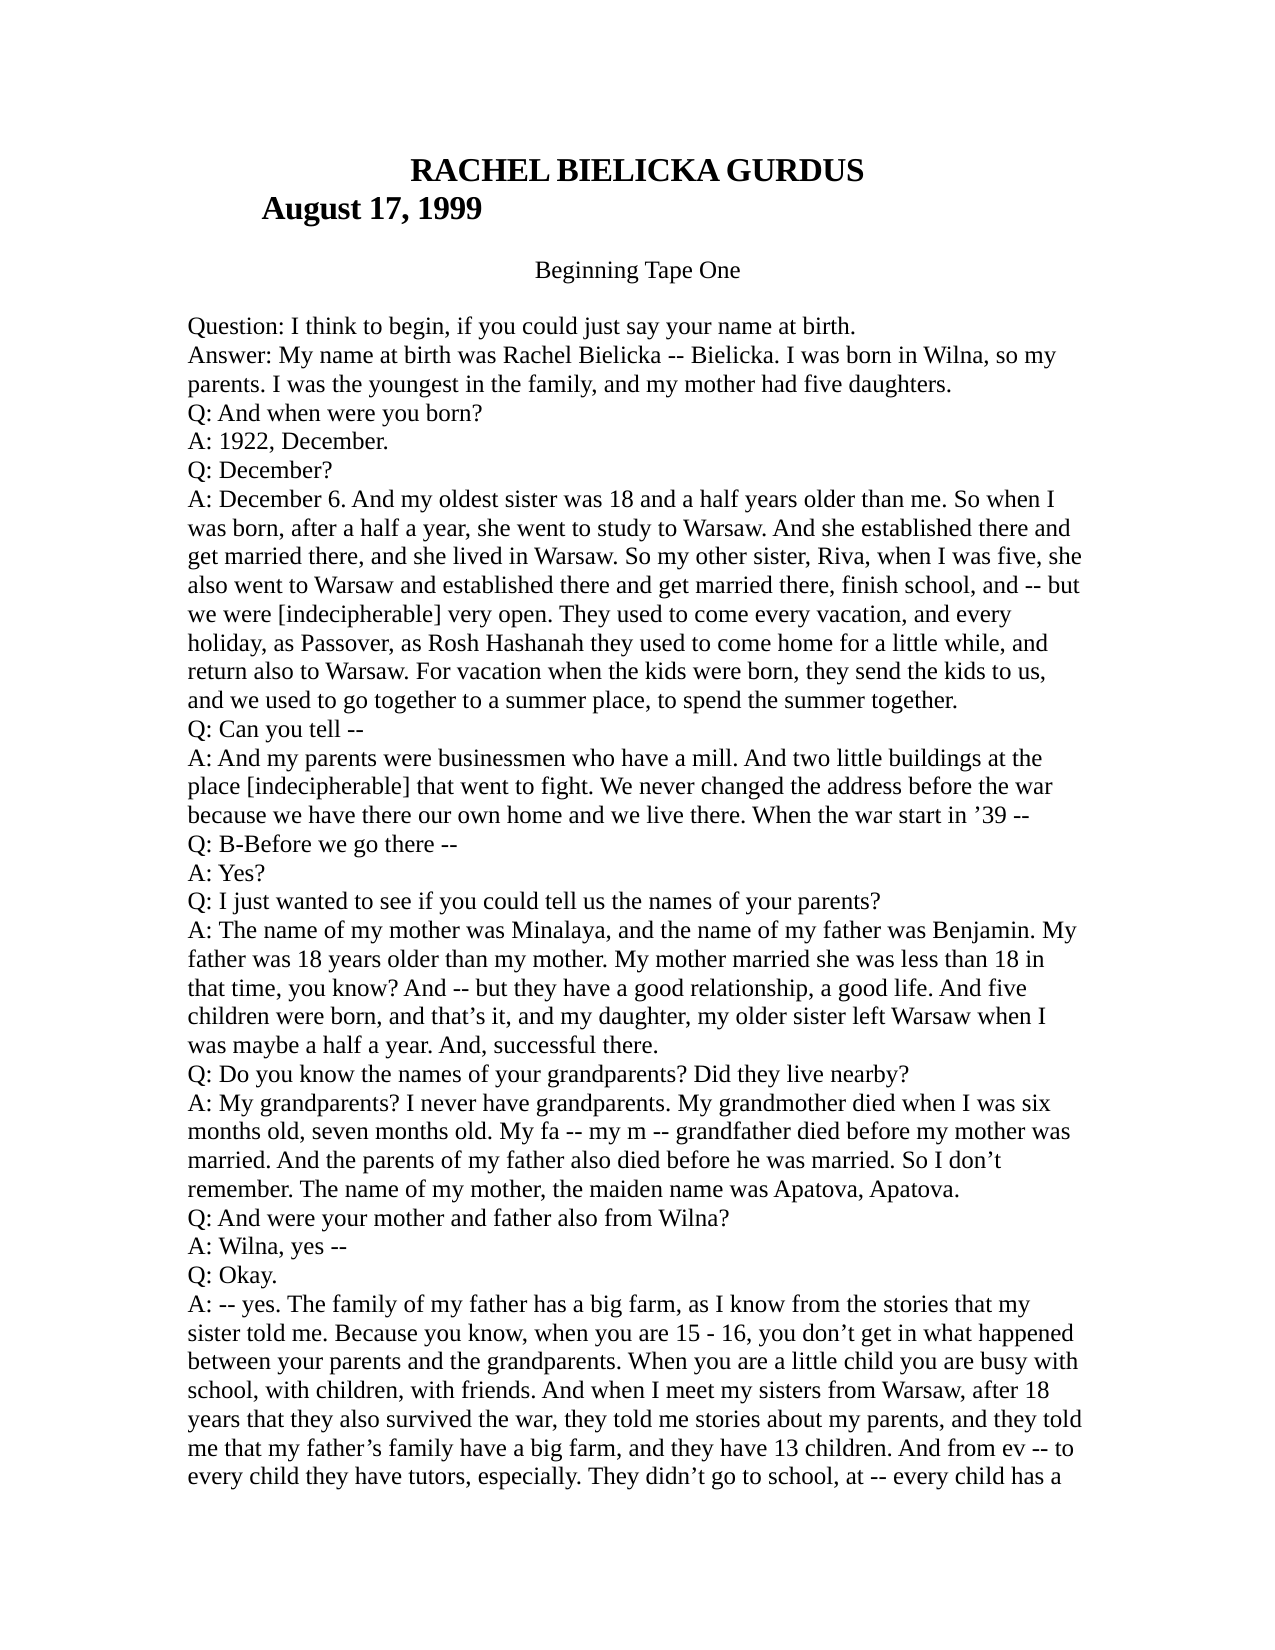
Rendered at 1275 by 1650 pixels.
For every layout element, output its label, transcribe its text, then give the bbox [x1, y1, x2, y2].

text A: December 6. And my oldest sister was 18 and a half years older than me. So when I was born, after a half a year, she went to study to Warsaw. And she established there and get married there, and she lived in Warsaw. So my other sister, Riva, when I was five, she also went to Warsaw and established there and get married there, finish school, and -- but we were [indecipherable] very open. They used to come every vacation, and every holiday, as Passover, as Rosh Hashanah they used to come home for a little while, and return also to Warsaw. For vacation when the kids were born, they send the kids to us, and we used to go together to a summer place, to spend the summer together. [187, 485, 1087, 715]
text August 17, 1999 [187, 188, 1087, 227]
text Question: I think to begin, if you could just say your name at birth. [187, 313, 1087, 342]
text Q: I just wanted to see if you could tell us the names of your parents? [187, 888, 1087, 917]
text Q: Do you know the names of your grandparents? Did they live nearby? [187, 1060, 1087, 1089]
text A: 1922, December. [187, 428, 1087, 457]
text Q: And were your mother and father also from Wilna? [187, 1204, 1087, 1233]
text Beginning Tape One [187, 255, 1087, 284]
text A: The name of my mother was Minalaya, and the name of my father was Benjamin. My father was 18 years older than my mother. My mother married she was less than 18 in that time, you know? And -- but they have a good relationship, a good life. And five children were born, and that’s it, and my daughter, my older sister left Warsaw when I was maybe a half a year. And, successful there. [187, 917, 1087, 1060]
text Q: B-Before we go there -- [187, 830, 1087, 859]
text Q: Okay. [187, 1262, 1087, 1290]
text A: Yes? [187, 859, 1087, 888]
text Answer: My name at birth was Rachel Bielicka -- Bielicka. I was born in Wilna, so my parents. I was the youngest in the family, and my mother had five daughters. [187, 342, 1087, 399]
text A: My grandparents? I never have grandparents. My grandmother died when I was six months old, seven months old. My fa -- my m -- grandfather died before my mother was married. And the parents of my father also died before he was married. So I don’t remember. The name of my mother, the maiden name was Apatova, Apatova. [187, 1089, 1087, 1204]
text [187, 1290, 1087, 1492]
text RACHEL BIELICKA GURDUS [187, 150, 1087, 188]
text Q: December? [187, 457, 1087, 485]
text A: Wilna, yes -- [187, 1233, 1087, 1262]
text Q: And when were you born? [187, 399, 1087, 428]
text A: And my parents were businessmen who have a mill. And two little buildings at the place [indecipherable] that went to fight. We never changed the address before the war because we have there our own home and we live there. When the war start in ’39 -- [187, 744, 1087, 830]
text Q: Can you tell -- [187, 715, 1087, 744]
